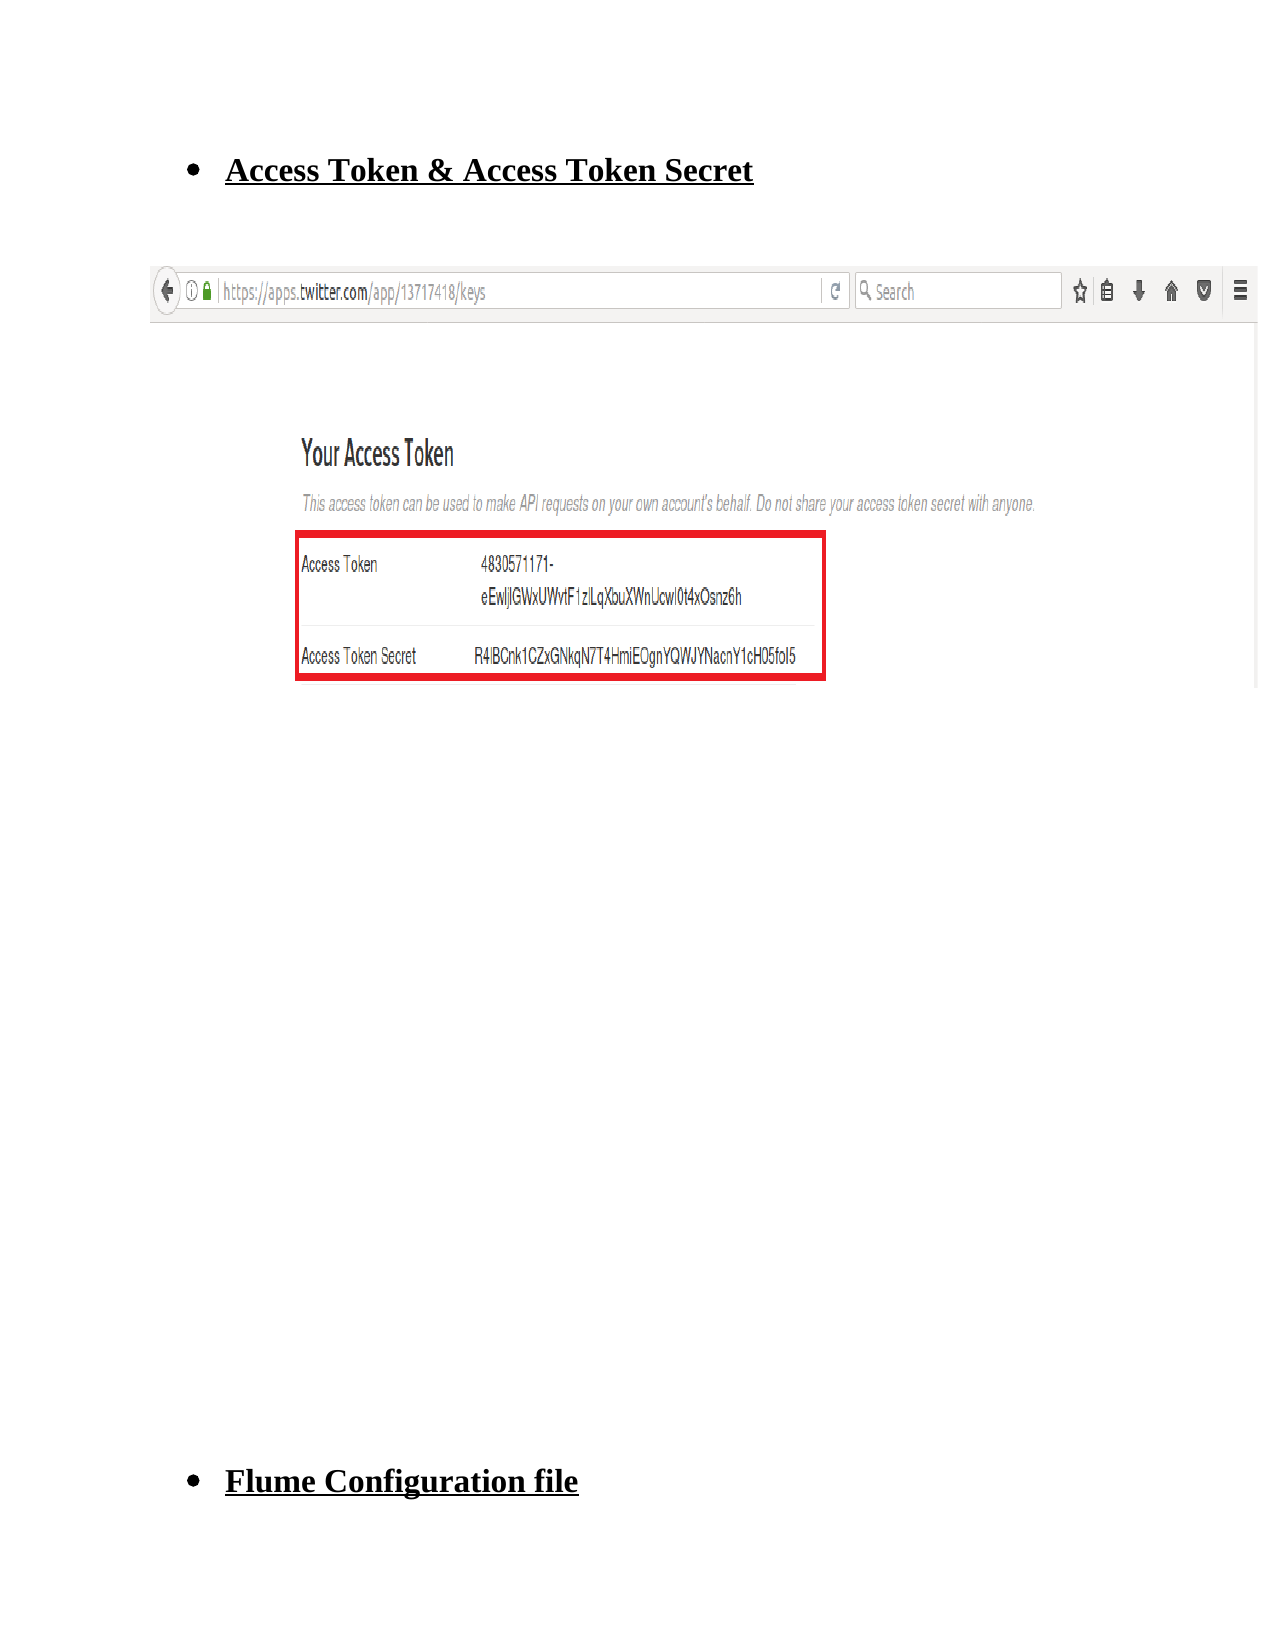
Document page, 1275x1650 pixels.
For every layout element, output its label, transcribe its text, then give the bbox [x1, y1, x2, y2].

picture [150, 266, 1258, 688]
list Access Token & Access Token Secret [187, 150, 1125, 188]
list Flume Configuration file [187, 1461, 1125, 1499]
